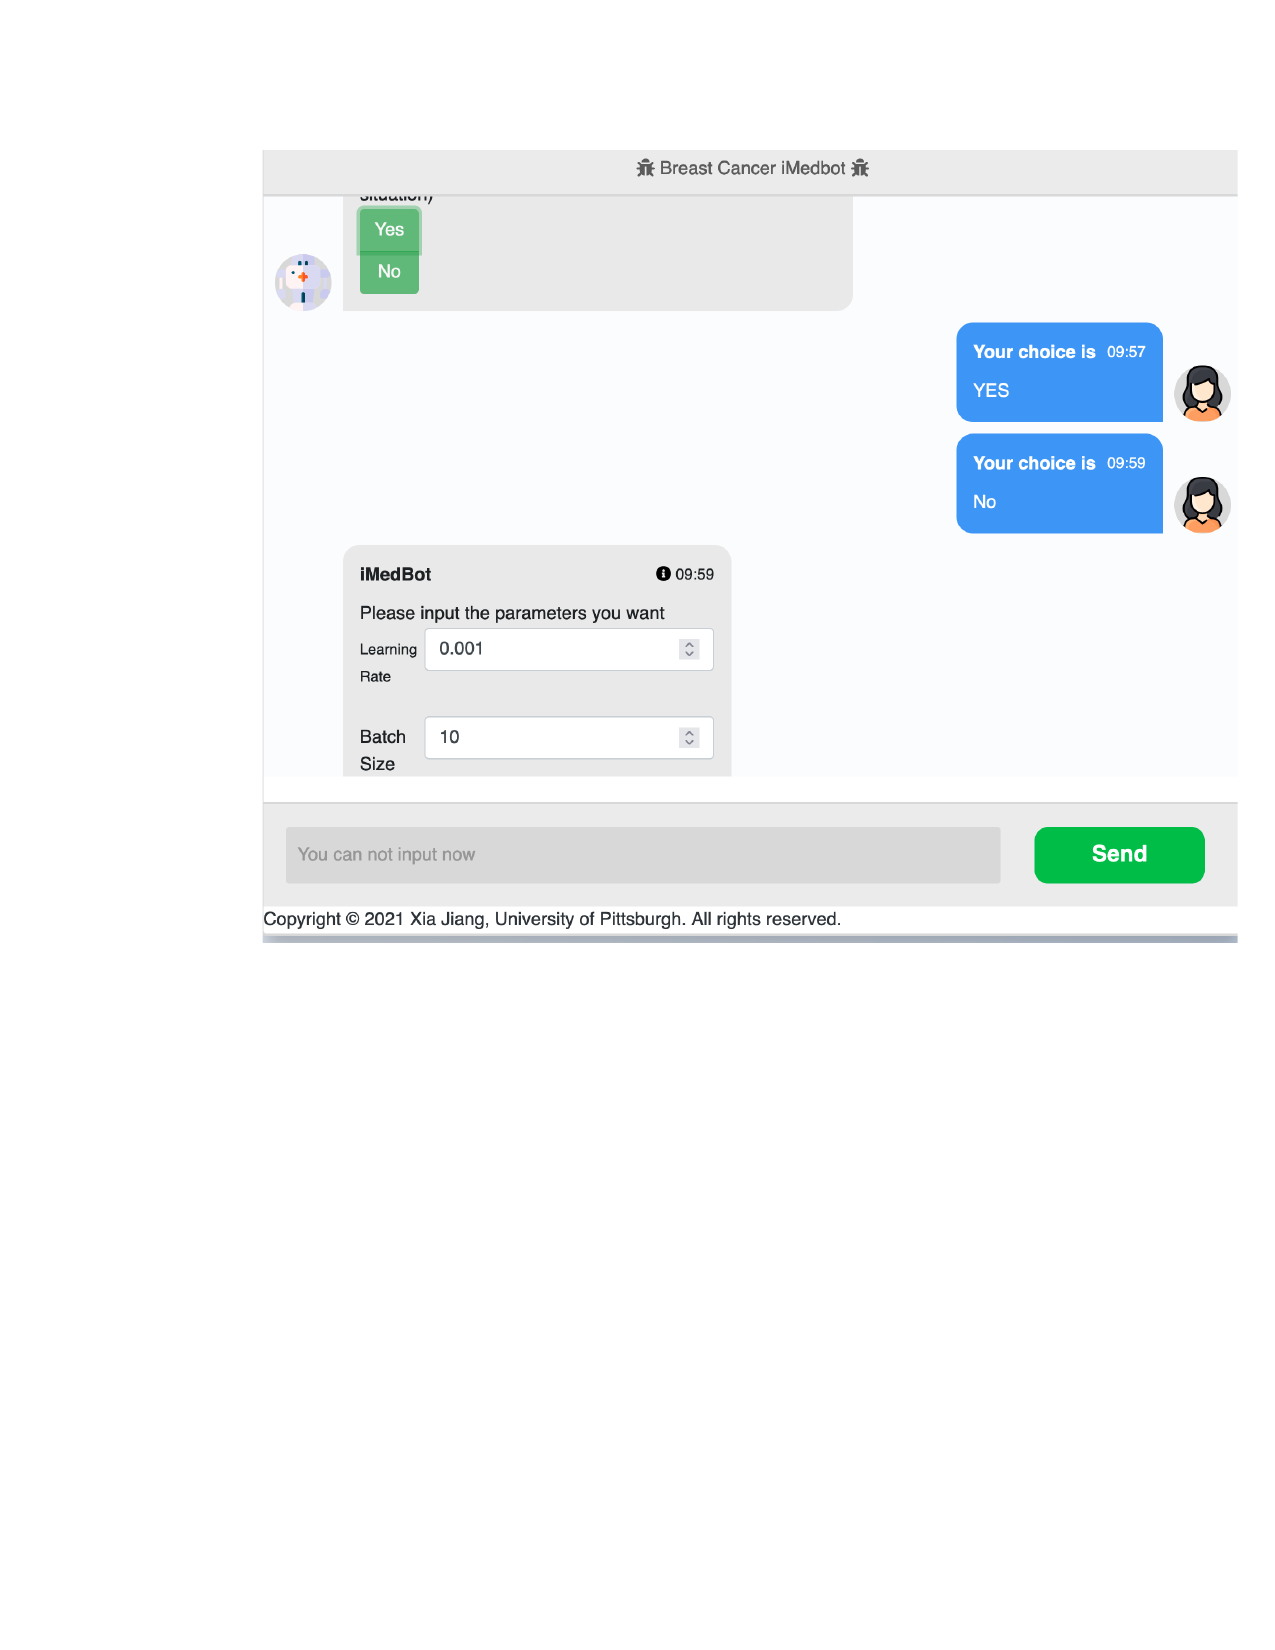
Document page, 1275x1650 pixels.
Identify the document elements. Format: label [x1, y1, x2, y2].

picture [262, 150, 1238, 943]
